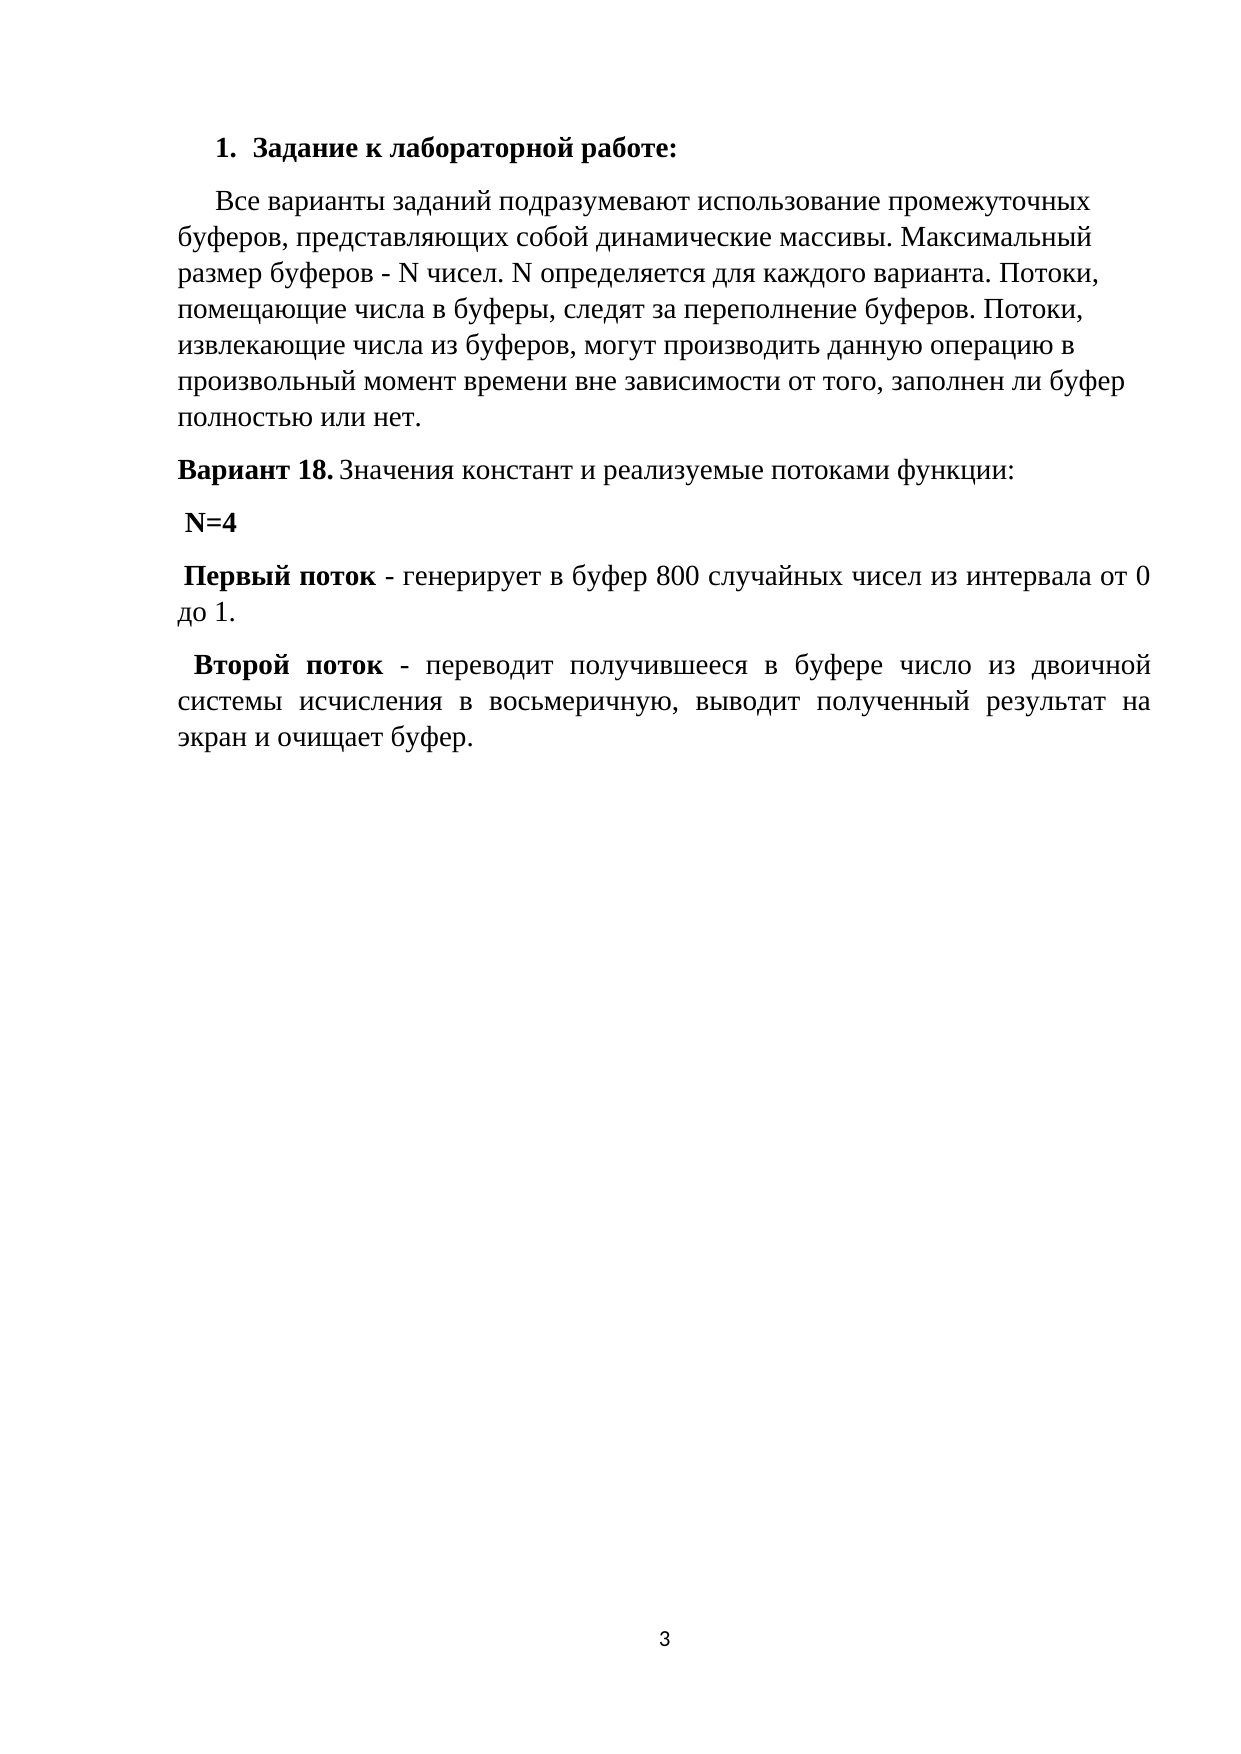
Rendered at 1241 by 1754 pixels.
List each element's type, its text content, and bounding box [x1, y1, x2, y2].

text N=4 [177, 505, 1152, 539]
text Второй поток - переводит получившееся в буфере число из двоичной системы исчисления в восьмеричную, выводит полученный результат на экран и очищает буфер. [177, 647, 1152, 753]
text Вариант 18. Значения констант и реализуемые потоками функции: [177, 452, 1152, 486]
text Все варианты заданий подразумевают использование промежуточных буферов, представляющих собой динамические массивы. Максимальный размер буферов - N чисел. N определяется для каждого варианта. Потоки, помещающие числа в буферы, следят за переполнение буферов. Потоки, извлекающие числа из буферов, могут производить данную операцию в произвольный момент времени вне зависимости от того, заполнен ли буфер полностью или нет. [177, 183, 1152, 433]
text Первый поток - генерирует в буфер 800 случайных чисел из интервала от 0 до 1. [177, 558, 1152, 628]
list Задание к лабораторной работе: [215, 130, 1152, 163]
